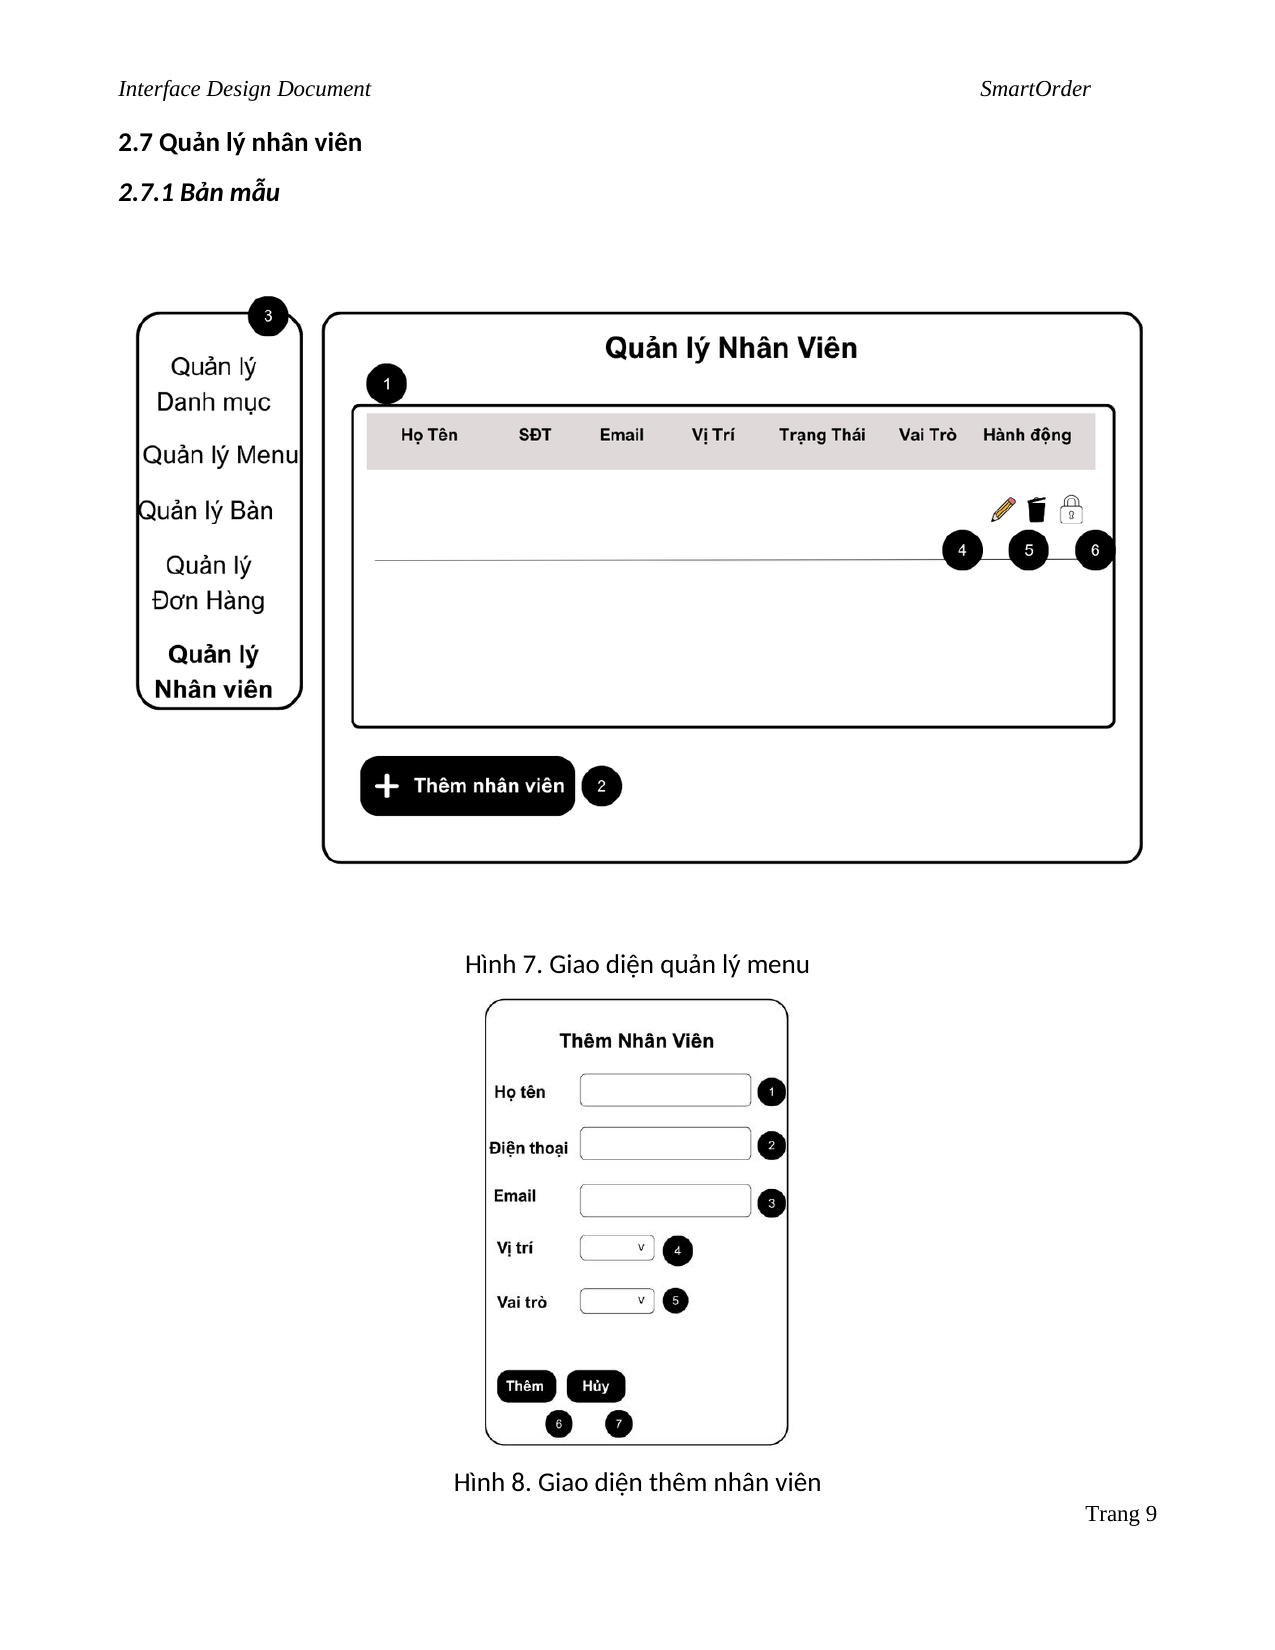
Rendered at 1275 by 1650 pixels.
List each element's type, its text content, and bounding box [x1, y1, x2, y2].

picture [468, 979, 807, 1466]
text 2.7.1 Bản mẫu [118, 175, 1157, 208]
text Hình 8. Giao diện thêm nhân viên [118, 1465, 1157, 1498]
text Hình 7. Giao diện quản lý menu [118, 947, 1157, 980]
subtitle 2.7 Quản lý nhân viên [118, 125, 1157, 158]
picture [118, 224, 1157, 935]
